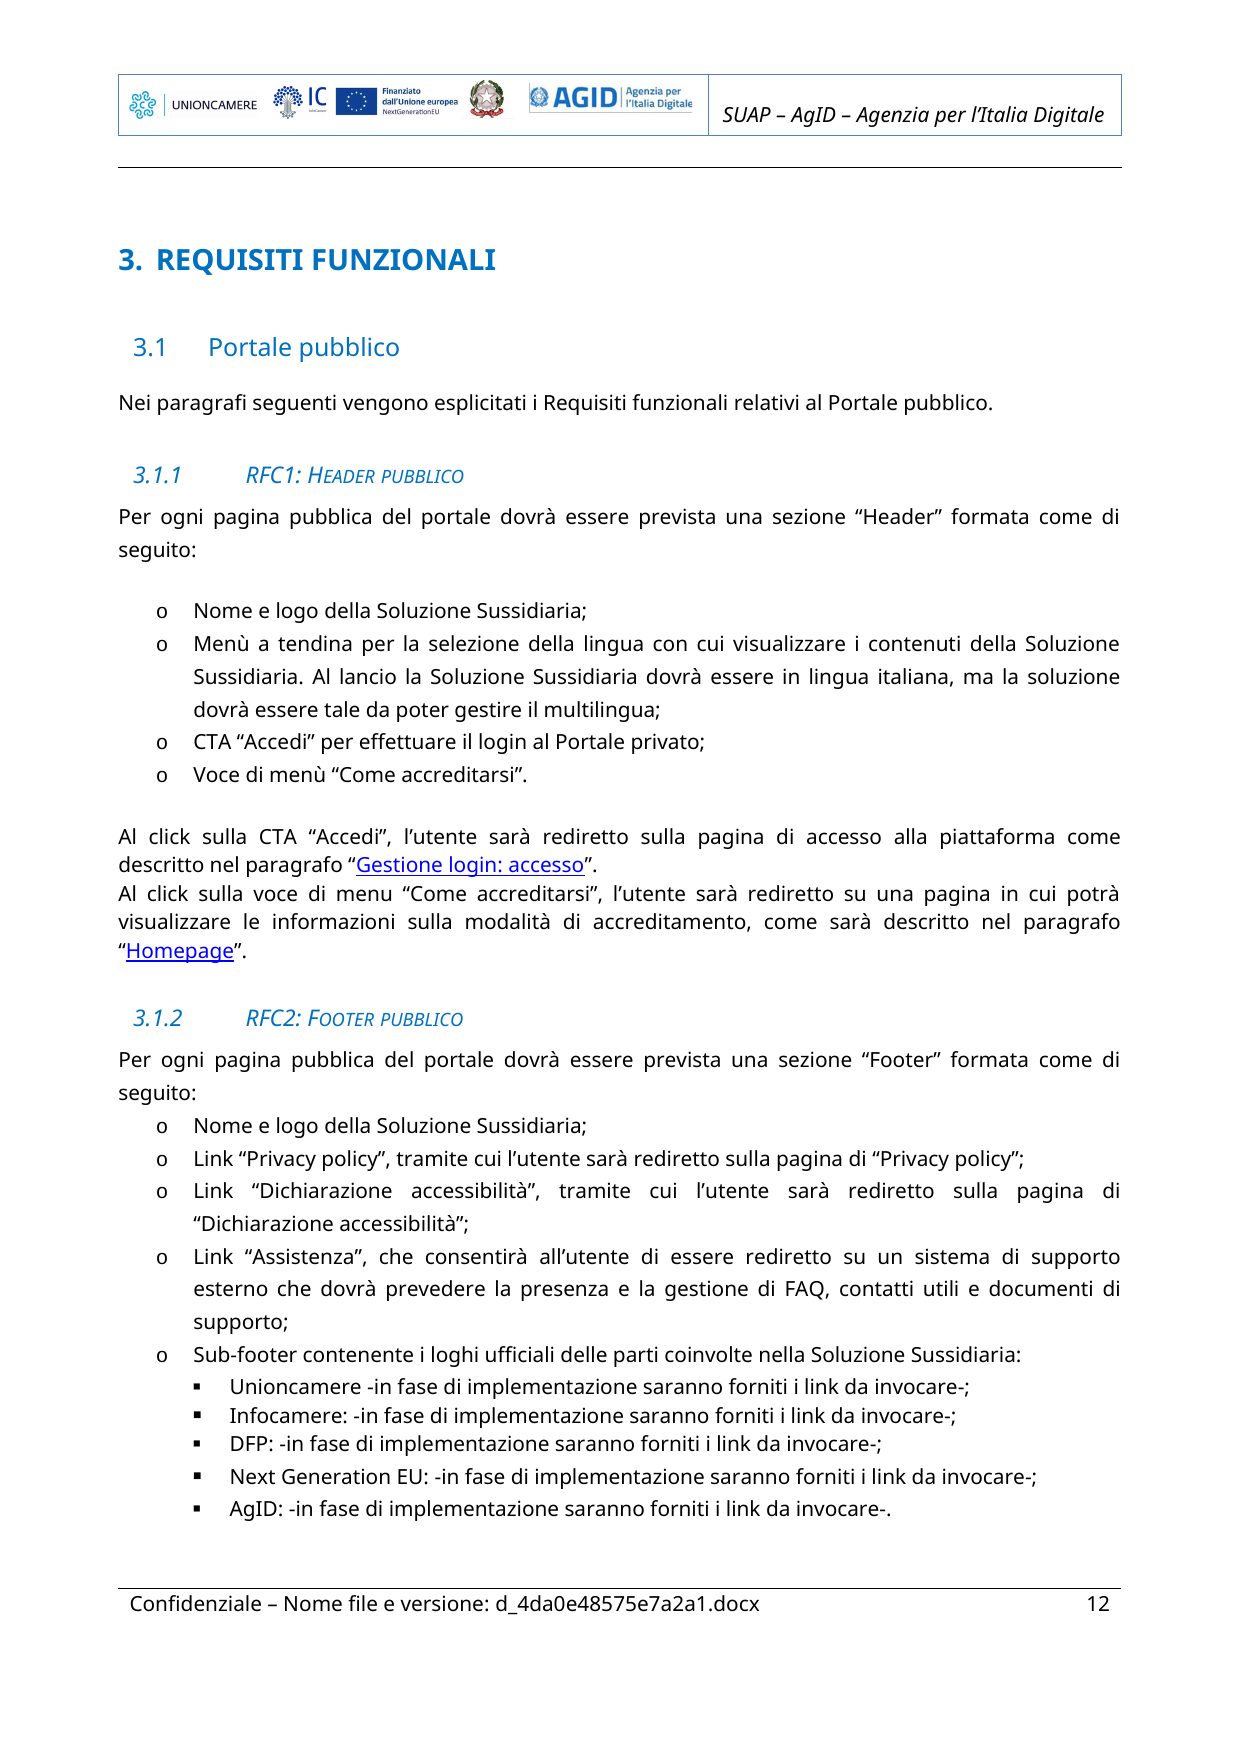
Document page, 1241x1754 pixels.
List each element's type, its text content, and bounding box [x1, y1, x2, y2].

list Unioncamere -in fase di implementazione saranno forniti i link da invocare-; [192, 1372, 1122, 1401]
list AgID: -in fase di implementazione saranno forniti i link da invocare-. [192, 1494, 1122, 1523]
list CTA “Accedi” per effettuare il login al Portale privato; [156, 727, 1122, 756]
text Al click sulla voce di menu “Come accreditarsi”, l’utente sarà rediretto su una pagina in cui potrà visualizzare le informazioni sulla modalità di accreditamento, come sarà descritto nel paragrafo “Homepage”. [118, 879, 1122, 964]
list Infocamere: -in fase di implementazione saranno forniti i link da invocare-; [192, 1401, 1122, 1429]
text Requisiti funzionali [118, 240, 1122, 279]
picture [129, 111, 140, 119]
list Link “Assistenza”, che consentirà all’utente di essere rediretto su un sistema di supporto esterno che dovrà prevedere la presenza e la gestione di FAQ, contatti utili e documenti di supporto; [156, 1242, 1122, 1336]
picture [273, 86, 327, 119]
text Portale pubblico [133, 329, 1122, 363]
text Nei paragrafi seguenti vengono esplicitati i Requisiti funzionali relativi al Portale pubblico. [118, 388, 1122, 417]
list DFP: -in fase di implementazione saranno forniti i link da invocare-; [192, 1429, 1122, 1458]
text RFC002: Footer pubblico [133, 1002, 1122, 1033]
list Nome e logo della Soluzione Sussidiaria; [156, 597, 1122, 625]
text Per ogni pagina pubblica del portale dovrà essere prevista una sezione “Header” formata come di seguito: [118, 502, 1122, 563]
list Menù a tendina per la selezione della lingua con cui visualizzare i contenuti della Soluzione Sussidiaria. Al lancio la Soluzione Sussidiaria dovrà essere in lingua italiana, ma la soluzione dovrà essere tale da poter gestire il multilingua; [156, 629, 1122, 723]
list Sub-footer contenente i loghi ufficiali delle parti coinvolte nella Soluzione Sussidiaria: [156, 1340, 1122, 1368]
list Link “Dichiarazione accessibilità”, tramite cui l’utente sarà rediretto sulla pagina di “Dichiarazione accessibilità”; [156, 1176, 1122, 1238]
list Voce di menù “Come accreditarsi”. [156, 760, 1122, 789]
text RFC001: Header pubblico [133, 458, 1122, 490]
list Nome e logo della Soluzione Sussidiaria; [156, 1111, 1122, 1139]
picture [129, 91, 257, 119]
list Next Generation EU: -in fase di implementazione saranno forniti i link da invocare-; [192, 1462, 1122, 1490]
text Per ogni pagina pubblica del portale dovrà essere prevista una sezione “Footer” formata come di seguito: [118, 1046, 1122, 1107]
list Link “Privacy policy”, tramite cui l’utente sarà rediretto sulla pagina di “Privacy policy”; [156, 1144, 1122, 1172]
picture [520, 79, 693, 119]
text Al click sulla CTA “Accedi”, l’utente sarà rediretto sulla pagina di accesso alla piattaforma come descritto nel paragrafo “Gestione login: accesso”. [118, 822, 1122, 879]
picture [331, 80, 516, 119]
